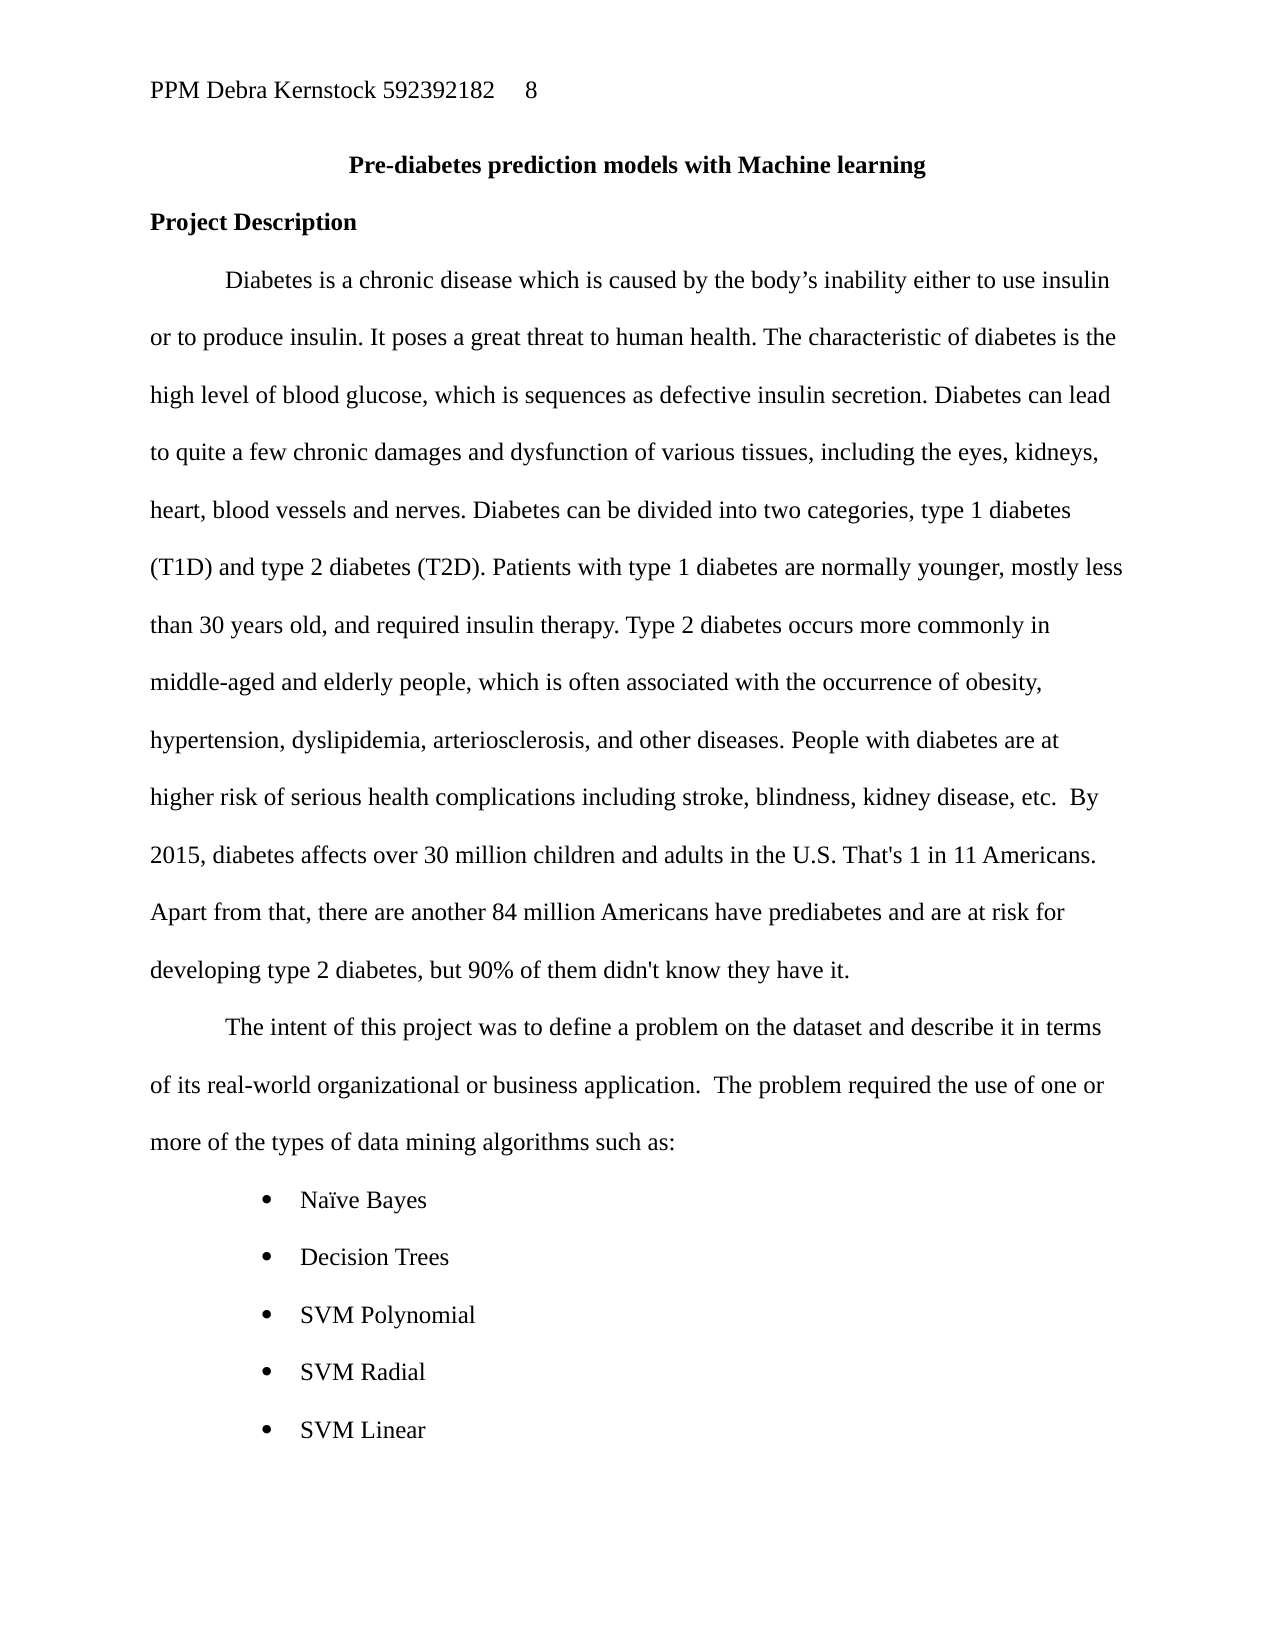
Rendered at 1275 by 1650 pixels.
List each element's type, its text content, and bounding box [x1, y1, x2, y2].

list SVM Radial [262, 1357, 1125, 1386]
text The intent of this project was to define a problem on the dataset and describe it in terms of its real-world organizational or business application. The problem required the use of one or more of the types of data mining algorithms such as: [150, 1012, 1125, 1156]
list Decision Trees [262, 1242, 1125, 1271]
subtitle Pre-diabetes prediction models with Machine learning [150, 150, 1125, 179]
list SVM Polynomial [262, 1300, 1125, 1329]
text Diabetes is a chronic disease which is caused by the body’s inability either to use insulin or to produce insulin. It poses a great threat to human health. The characteristic of diabetes is the high level of blood glucose, which is sequences as defective insulin secretion. Diabetes can lead to quite a few chronic damages and dysfunction of various tissues, including the eyes, kidneys, heart, blood vessels and nerves. Diabetes can be divided into two categories, type 1 diabetes (T1D) and type 2 diabetes (T2D). Patients with type 1 diabetes are normally younger, mostly less than 30 years old, and required insulin therapy. Type 2 diabetes occurs more commonly in middle-aged and elderly people, which is often associated with the occurrence of obesity, hypertension, dyslipidemia, arteriosclerosis, and other diseases. People with diabetes are at higher risk of serious health complications including stroke, blindness, kidney disease, etc. By 2015, diabetes affects over 30 million children and adults in the U.S. That's 1 in 11 Americans. Apart from that, there are another 84 million Americans have prediabetes and are at risk for developing type 2 diabetes, but 90% of them didn't know they have it. [150, 265, 1125, 984]
list Naïve Bayes [262, 1185, 1125, 1214]
subtitle Project Description [150, 207, 1125, 236]
list SVM Linear [262, 1415, 1125, 1444]
